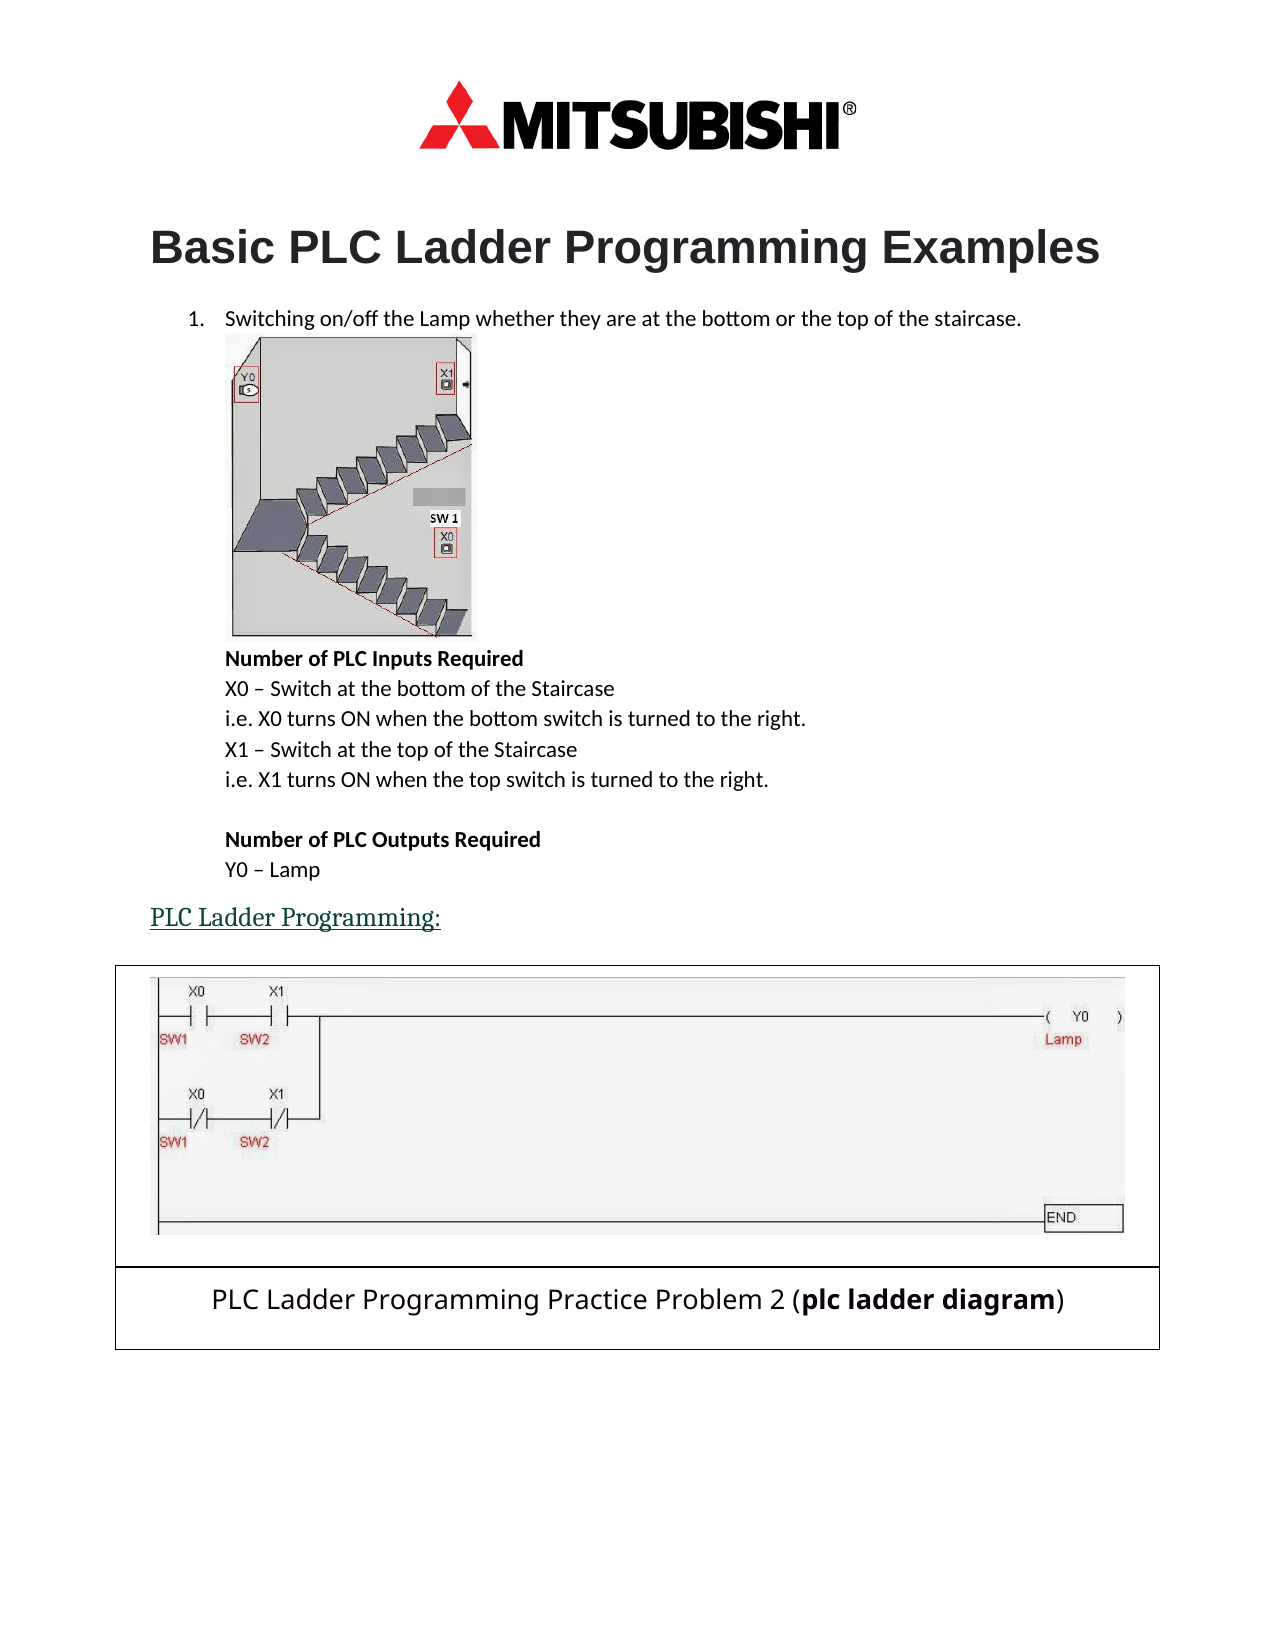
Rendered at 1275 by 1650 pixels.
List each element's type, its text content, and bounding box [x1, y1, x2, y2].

list X0 – Switch at the bottom of the Staircase [225, 674, 1125, 702]
list X1 – Switch at the top of the Staircase [225, 735, 1125, 763]
picture [225, 333, 478, 642]
list i.e. X0 turns ON when the bottom switch is turned to the right. [225, 704, 1125, 732]
list Switching on/off the Lamp whether they are at the bottom or the top of the staircase. [187, 304, 1125, 332]
table_header [116, 966, 1159, 1266]
picture [418, 75, 857, 166]
subtitle PLC Ladder Programming: [150, 902, 1125, 933]
list Y0 – Lamp [225, 856, 1125, 883]
text Basic PLC Ladder Programming Examples [150, 220, 1125, 274]
table_cell PLC Ladder Programming Practice Problem 2 (plc ladder diagram) [116, 1268, 1159, 1348]
list Number of PLC Inputs Required [225, 644, 1125, 672]
list i.e. X1 turns ON when the top switch is turned to the right. [225, 765, 1125, 793]
list Number of PLC Outputs Required [225, 825, 1125, 853]
picture [150, 977, 1125, 1235]
